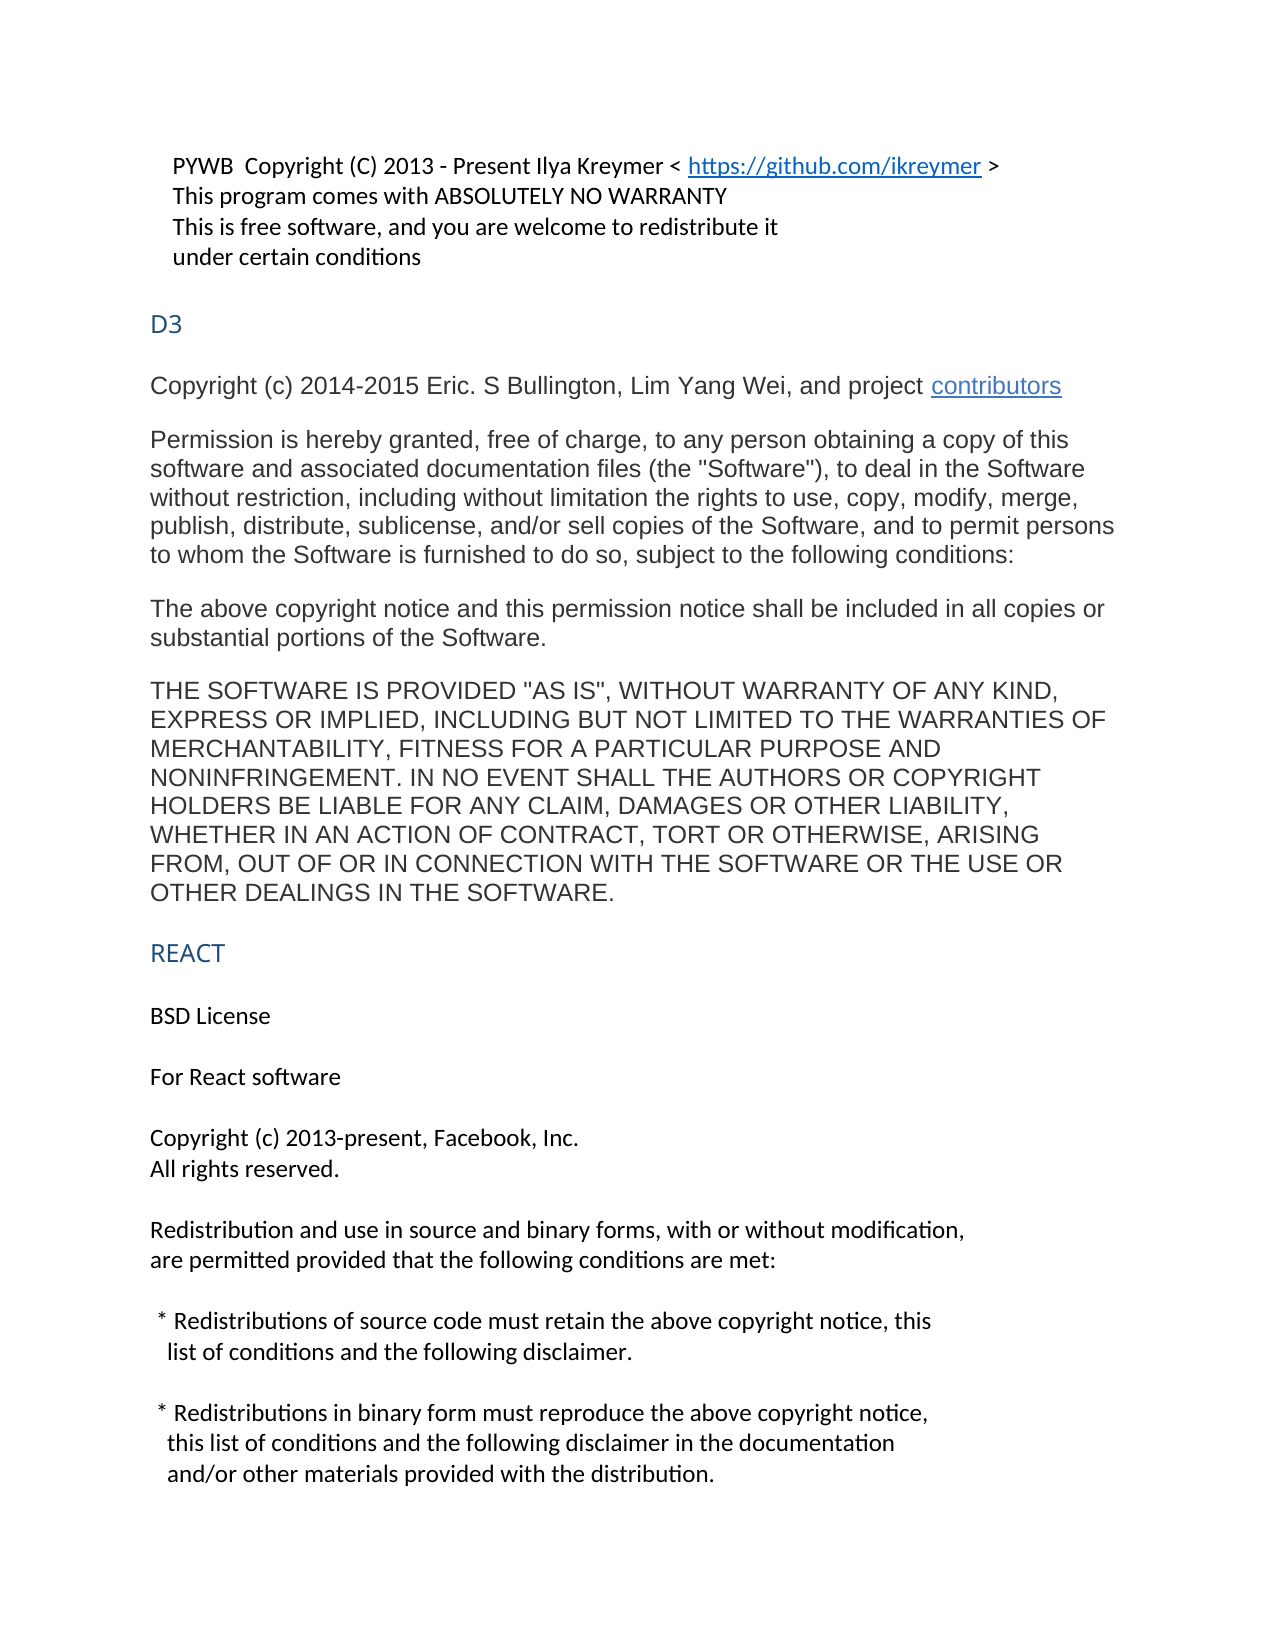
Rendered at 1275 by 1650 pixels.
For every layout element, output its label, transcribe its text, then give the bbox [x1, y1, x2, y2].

text This program comes with ABSOLUTELY NO WARRANTY [150, 181, 1125, 211]
text * Redistributions in binary form must reproduce the above copyright notice, [150, 1397, 1125, 1427]
text list of conditions and the following disclaimer. [150, 1336, 1125, 1366]
text * Redistributions of source code must retain the above copyright notice, this [150, 1305, 1125, 1336]
text under certain conditions [150, 242, 1125, 272]
text and/or other materials provided with the distribution. [150, 1458, 1125, 1488]
text This is free software, and you are welcome to redistribute it [150, 211, 1125, 242]
text are permitted provided that the following conditions are met: [150, 1244, 1125, 1275]
text The above copyright notice and this permission notice shall be included in all copies or substantial portions of the Software. [150, 594, 1125, 651]
subtitle D3 [150, 307, 1125, 341]
subtitle REACT [150, 936, 1125, 969]
text BSD License [150, 1000, 1125, 1031]
text All rights reserved. [150, 1153, 1125, 1183]
text Copyright (c) 2013-present, Facebook, Inc. [150, 1122, 1125, 1153]
text For React software [150, 1061, 1125, 1092]
text Copyright (c) 2014-2015 Eric. S Bullington, Lim Yang Wei, and project contributors [150, 371, 1125, 400]
text THE SOFTWARE IS PROVIDED "AS IS", WITHOUT WARRANTY OF ANY KIND, EXPRESS OR IMPLIED, INCLUDING BUT NOT LIMITED TO THE WARRANTIES OF MERCHANTABILITY, FITNESS FOR A PARTICULAR PURPOSE AND NONINFRINGEMENT. IN NO EVENT SHALL THE AUTHORS OR COPYRIGHT HOLDERS BE LIABLE FOR ANY CLAIM, DAMAGES OR OTHER LIABILITY, WHETHER IN AN ACTION OF CONTRACT, TORT OR OTHERWISE, ARISING FROM, OUT OF OR IN CONNECTION WITH THE SOFTWARE OR THE USE OR OTHER DEALINGS IN THE SOFTWARE. [150, 676, 1125, 906]
text Permission is hereby granted, free of charge, to any person obtaining a copy of this software and associated documentation files (the "Software"), to deal in the Software without restriction, including without limitation the rights to use, copy, modify, merge, publish, distribute, sublicense, and/or sell copies of the Software, and to permit persons to whom the Software is furnished to do so, subject to the following conditions: [150, 425, 1125, 569]
text PYWB Copyright (C) 2013 - Present Ilya Kreymer < https://github.com/ikreymer > [150, 150, 1125, 181]
text Redistribution and use in source and binary forms, with or without modification, [150, 1214, 1125, 1244]
text this list of conditions and the following disclaimer in the documentation [150, 1427, 1125, 1458]
